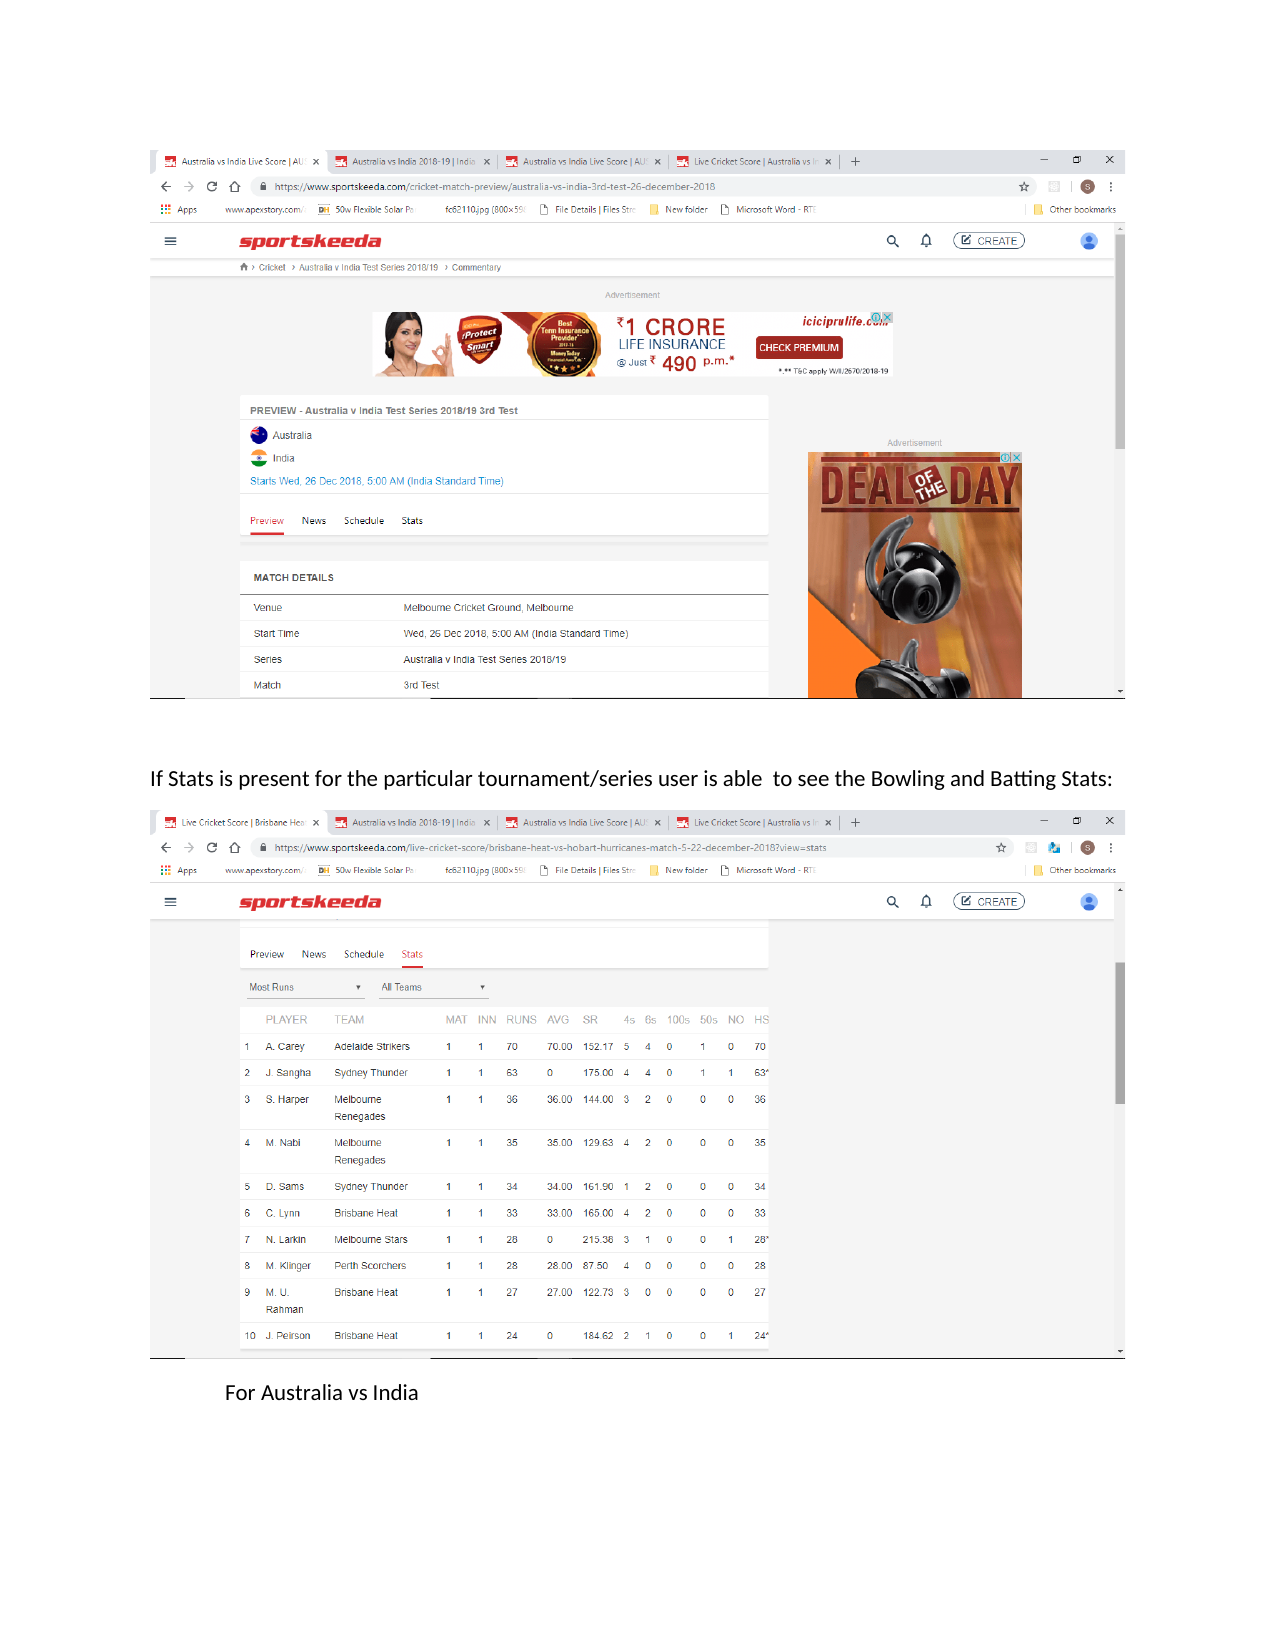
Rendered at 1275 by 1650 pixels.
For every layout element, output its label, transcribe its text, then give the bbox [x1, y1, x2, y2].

picture [150, 810, 1125, 1359]
text For Australia vs India [150, 1378, 1125, 1406]
picture [150, 150, 1125, 699]
text If Stats is present for the particular tournament/series user is able to see the Bowling and Batting Stats: [150, 764, 1125, 792]
